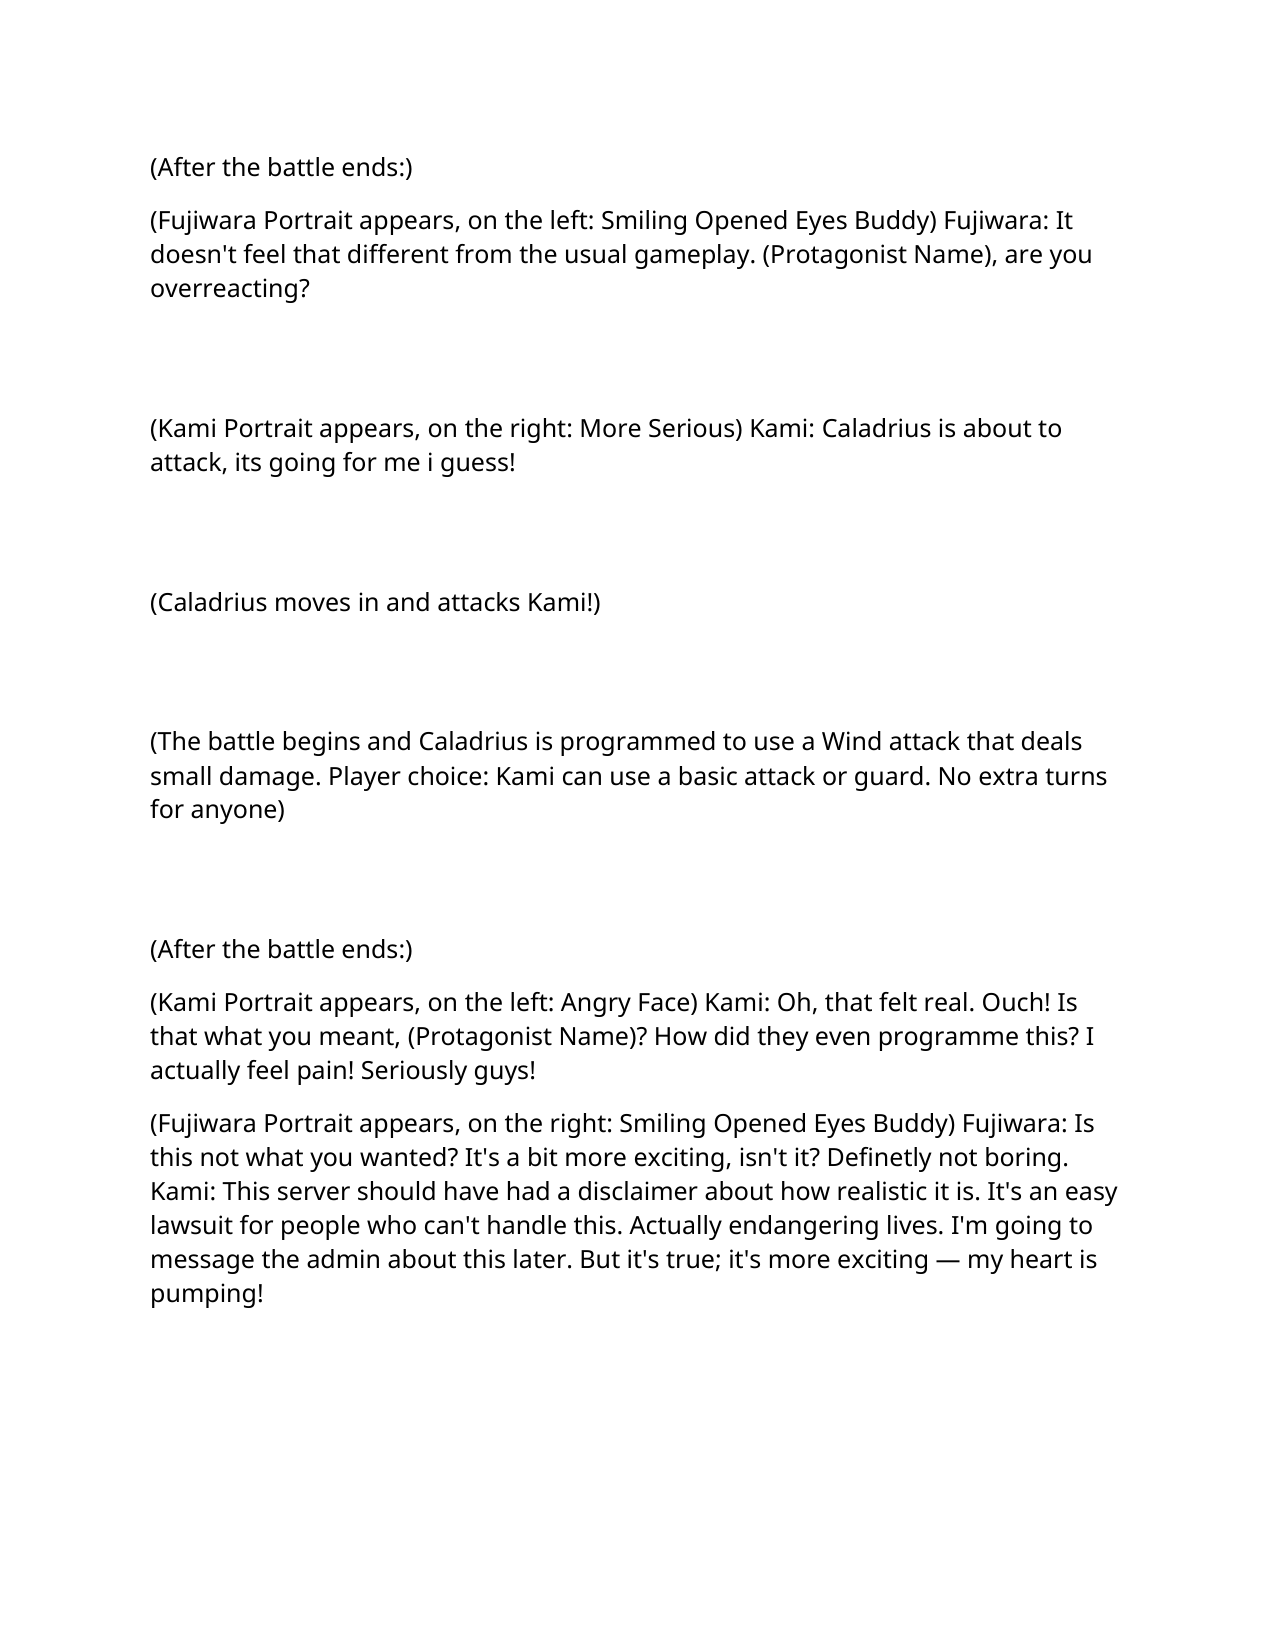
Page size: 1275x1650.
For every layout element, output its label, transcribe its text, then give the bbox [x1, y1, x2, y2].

text (Caladrius moves in and attacks Kami!) [150, 584, 1125, 618]
text (Fujiwara Portrait appears, on the right: Smiling Opened Eyes Buddy) Fujiwara: Is this not what you wanted? It's a bit more exciting, isn't it? Definetly not boring. Kami: This server should have had a disclaimer about how realistic it is. It's an easy lawsuit for people who can't handle this. Actually endangering lives. I'm going to message the admin about this later. But it's true; it's more exciting — my heart is pumping! [150, 1106, 1125, 1310]
text (After the battle ends:) [150, 150, 1125, 184]
text (The battle begins and Caladrius is programmed to use a Wind attack that deals small damage. Player choice: Kami can use a basic attack or guard. No extra turns for anyone) [150, 724, 1125, 826]
text (Fujiwara Portrait appears, on the left: Smiling Opened Eyes Buddy) Fujiwara: It doesn't feel that different from the usual gameplay. (Protagonist Name), are you overreacting? [150, 203, 1125, 305]
text (After the battle ends:) [150, 932, 1125, 966]
text (Kami Portrait appears, on the left: Angry Face) Kami: Oh, that felt real. Ouch! Is that what you meant, (Protagonist Name)? How did they even programme this? I actually feel pain! Seriously guys! [150, 985, 1125, 1087]
text (Kami Portrait appears, on the right: More Serious) Kami: Caladrius is about to attack, its going for me i guess! [150, 411, 1125, 479]
